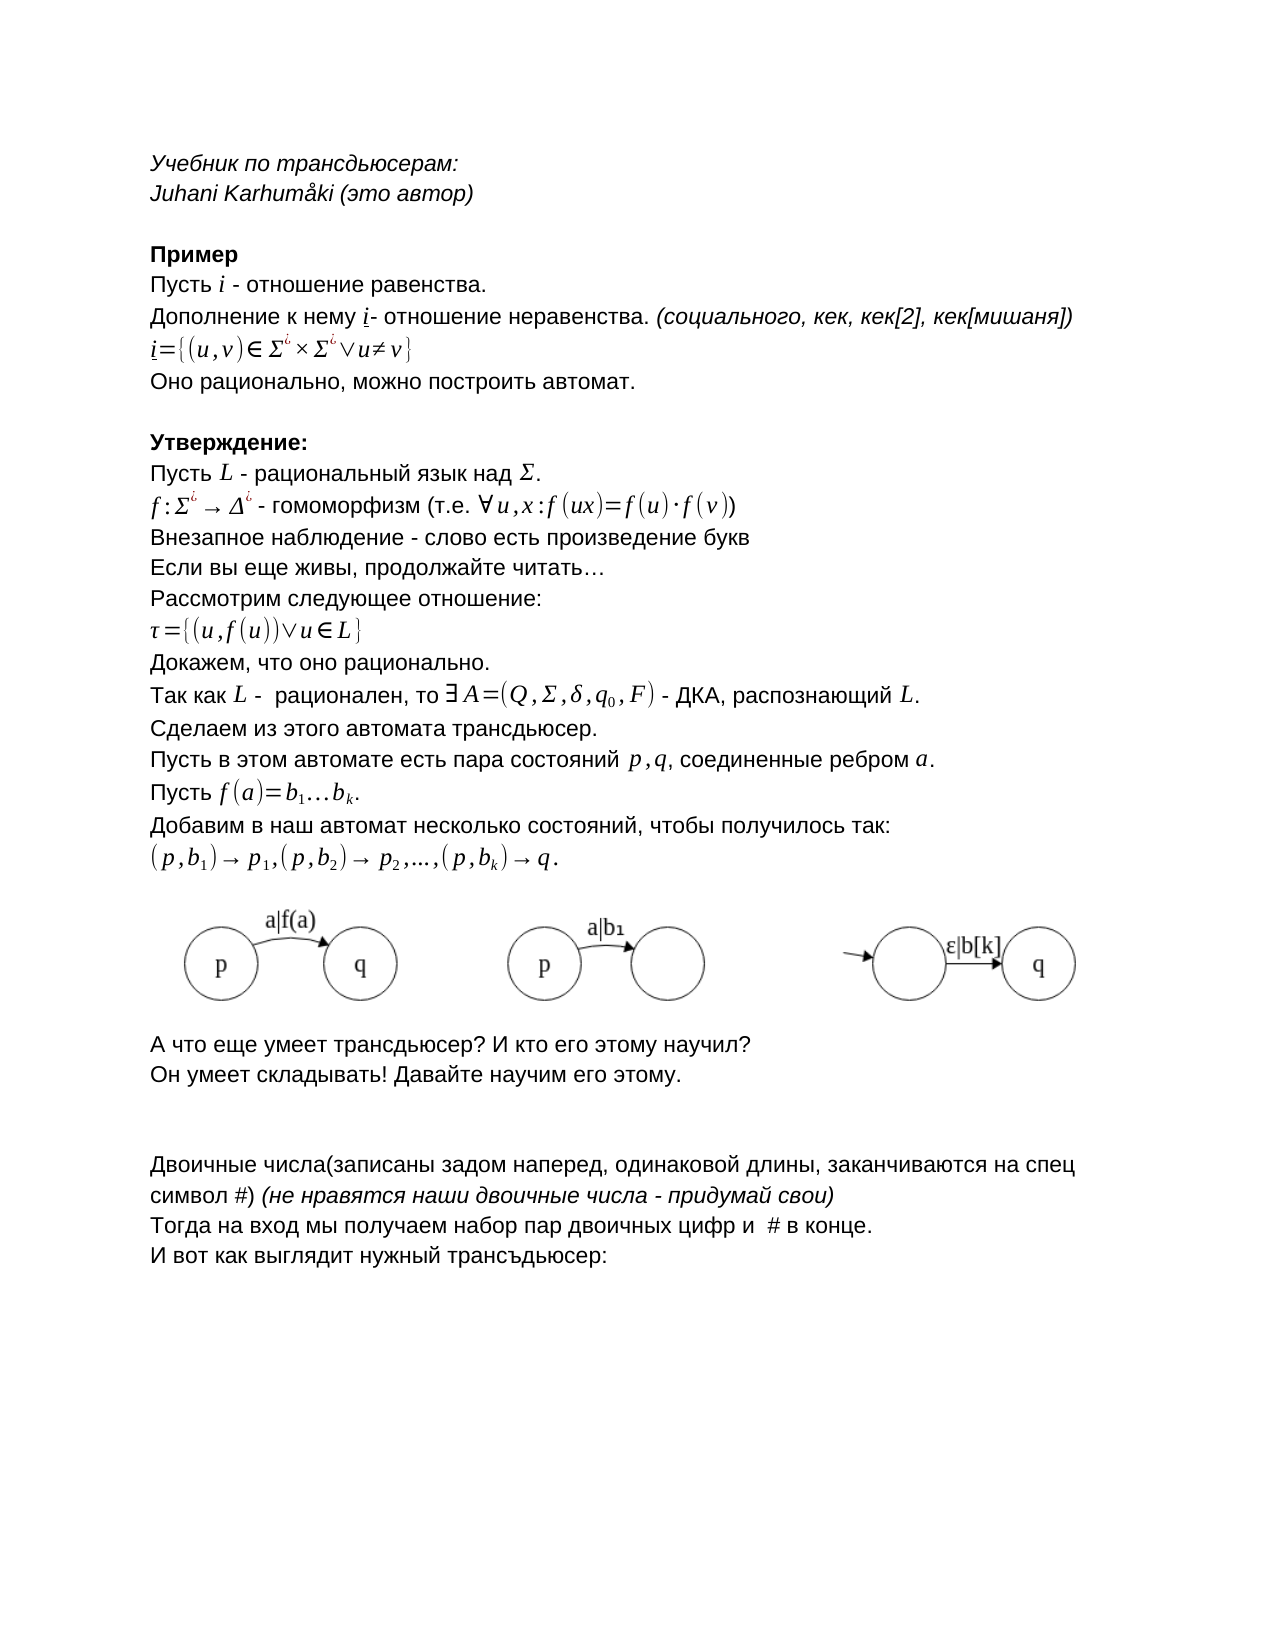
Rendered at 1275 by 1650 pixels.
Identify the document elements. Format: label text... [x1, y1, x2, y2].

text Пример [150, 241, 1125, 267]
text Пусть . Добавим в наш автомат несколько состояний, чтобы получилось так: [150, 776, 1125, 838]
text Он умеет складывать! Давайте научим его этому. [150, 1061, 1125, 1087]
text Если вы еще живы, продолжайте читать… [150, 554, 1125, 581]
text - гомоморфизм (т.е. ) [150, 490, 1125, 520]
text Сделаем из этого автомата трансдьюсер. [150, 715, 1125, 741]
text Двоичные числа(записаны задом наперед, одинаковой длины, заканчиваются на спец символ #) (не нравятся наши двоичные числа - придумай свои) Тогда на вход мы получаем набор пар двоичных цифр и # в конце. [150, 1151, 1125, 1238]
text А что еще умеет трансдьюсер? И кто его этому научил? [150, 1031, 1125, 1057]
text Пусть - отношение равенства. [150, 271, 1125, 298]
text Утверждение: [150, 429, 1125, 455]
text Так как - рационален, то - ДКА, распознающий . [150, 679, 1125, 711]
text Докажем, что оно рационально. [150, 649, 1125, 675]
text Оно рационально, можно построить автомат. [150, 368, 1125, 394]
text Внезапное наблюдение - слово есть произведение букв [150, 524, 1125, 551]
text Пусть в этом автомате есть пара состояний , соединенные ребром . [150, 745, 1125, 772]
text Пусть - рациональный язык над . [150, 459, 1125, 486]
picture [150, 878, 1125, 1027]
text Учебник по трансдьюсерам: [150, 150, 1125, 176]
text Рассмотрим следующее отношение: [150, 584, 1125, 611]
text Juhani Karhumåki (это автор) [150, 180, 1125, 207]
text Дополнение к нему - отношение неравенства. (социального, кек, кек[2], кек[мишаня]) [150, 302, 1125, 364]
text И вот как выглядит нужный трансъдьюсер: [150, 1242, 1125, 1268]
